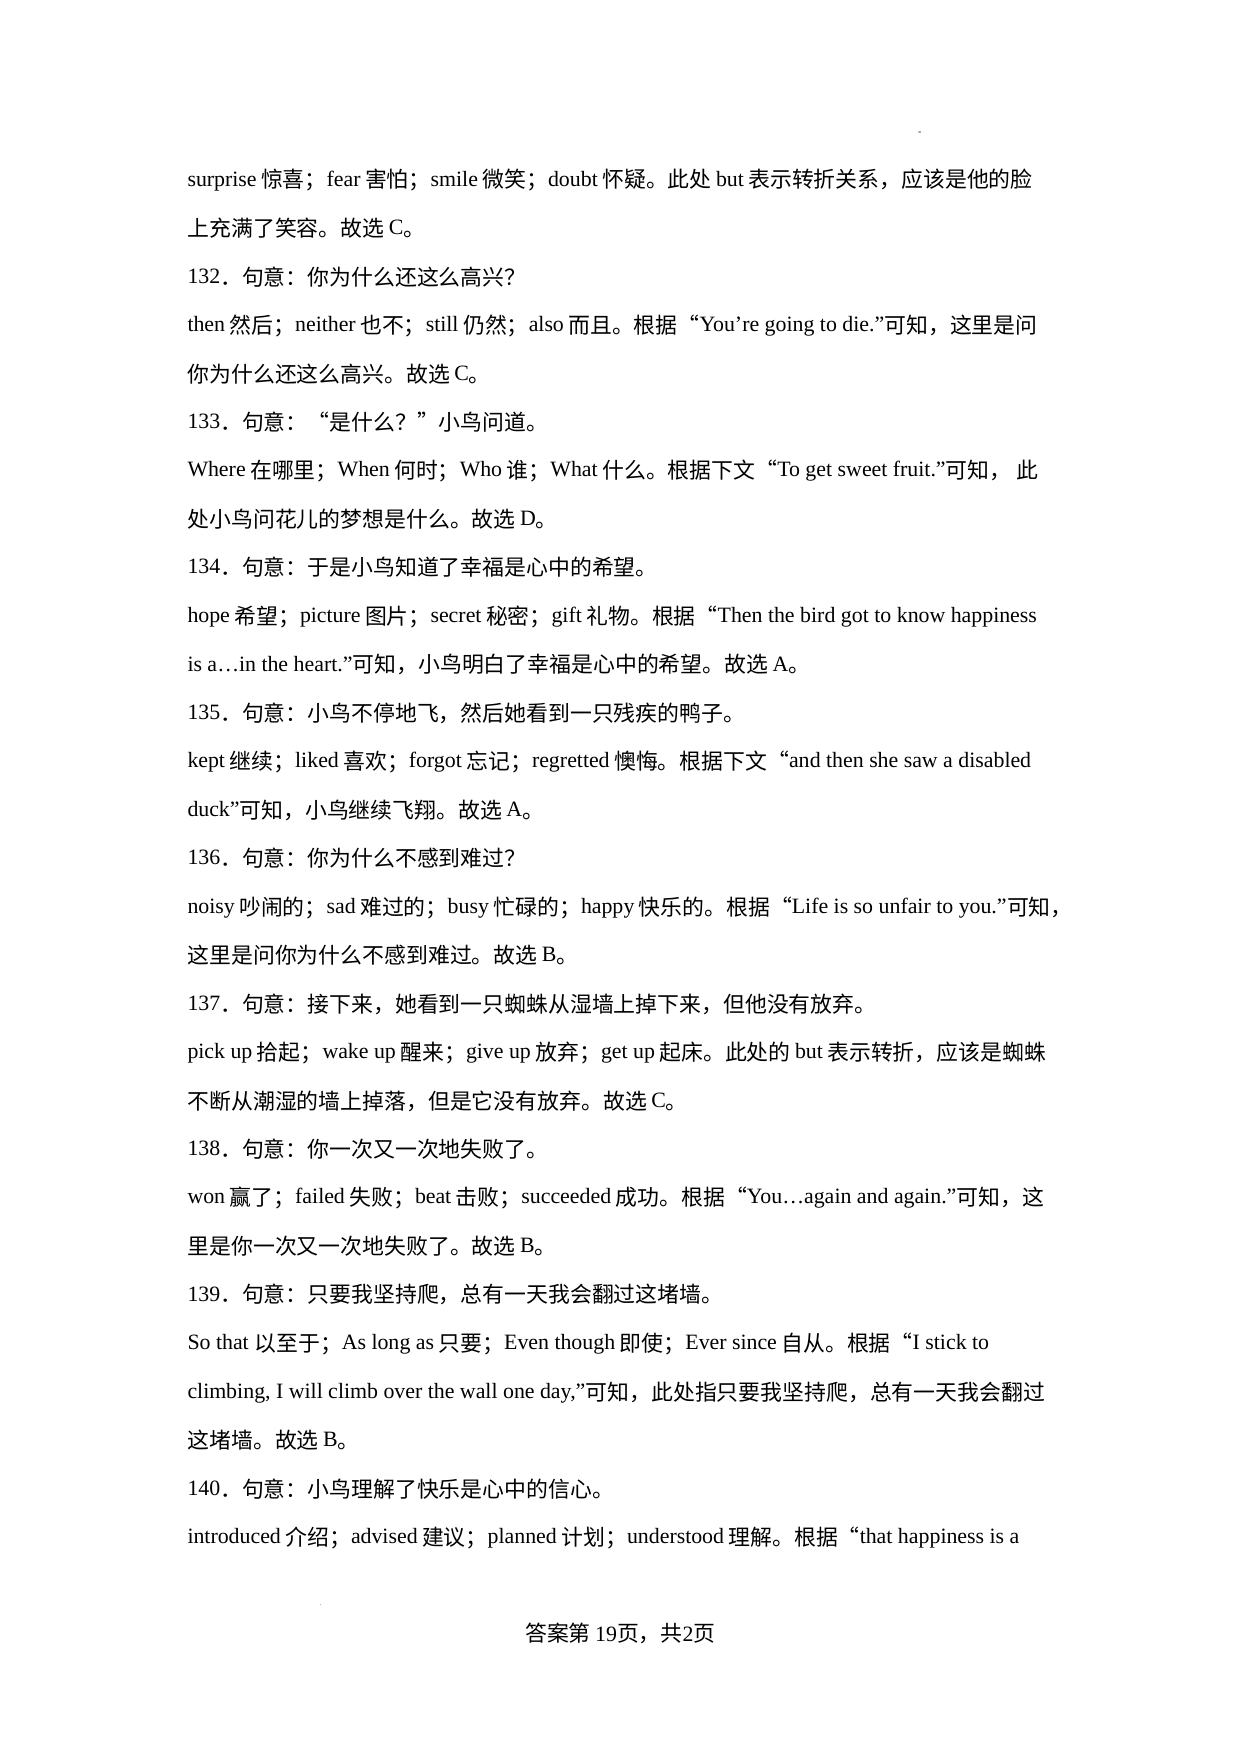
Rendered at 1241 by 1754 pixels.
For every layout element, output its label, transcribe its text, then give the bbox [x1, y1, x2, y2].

text 138．句意：你一次又一次地失败了。 [187, 1132, 1053, 1164]
text So that 以至于；As long as只要；Even though即使；Ever since自从。根据“I stick to climbing, I will climb over the wall one day,”可知，此处指只要我坚持爬，总有一天我会翻过这堵墙。故选B。 [187, 1325, 1053, 1455]
text 136．句意：你为什么不感到难过？ [187, 841, 1053, 873]
text 133．句意：“是什么？”小鸟问道。 [187, 404, 1053, 437]
text won赢了；failed失败；beat击败；succeeded成功。根据“You…again and again.”可知，这里是你一次又一次地失败了。故选B。 [187, 1180, 1053, 1261]
text pick up拾起；wake up醒来；give up放弃；get up起床。此处的but表示转折，应该是蜘蛛不断从潮湿的墙上掉落，但是它没有放弃。故选C。 [187, 1034, 1053, 1116]
text 134．句意：于是小鸟知道了幸福是心中的希望。 [187, 550, 1053, 582]
text then然后；neither也不；still仍然；also而且。根据“You’re going to die.”可知，这里是问你为什么还这么高兴。故选C。 [187, 307, 1053, 389]
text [187, 1519, 1053, 1552]
text 137．句意：接下来，她看到一只蜘蛛从湿墙上掉下来，但他没有放弃。 [187, 986, 1053, 1019]
text surprise惊喜；fear害怕；smile微笑；doubt怀疑。此处but表示转折关系，应该是他的脸上充满了笑容。故选C。 [187, 162, 1053, 243]
text 140．句意：小鸟理解了快乐是心中的信心。 [187, 1471, 1053, 1504]
text Where在哪里；When何时；Who谁；What什么。根据下文“To get sweet fruit.”可知， 此处小鸟问花儿的梦想是什么。故选D。 [187, 453, 1053, 534]
text 132．句意：你为什么还这么高兴？ [187, 259, 1053, 292]
text noisy吵闹的；sad难过的；busy忙碌的；happy快乐的。根据“Life is so unfair to you.”可知，这里是问你为什么不感到难过。故选B。 [187, 889, 1053, 970]
text hope希望；picture图片；secret秘密；gift礼物。根据“Then the bird got to know happiness is a…in the heart.”可知，小鸟明白了幸福是心中的希望。故选A。 [187, 598, 1053, 679]
text 135．句意：小鸟不停地飞，然后她看到一只残疾的鸭子。 [187, 695, 1053, 728]
text kept继续；liked喜欢；forgot忘记；regretted懊悔。根据下文“and then she saw a disabled duck”可知，小鸟继续飞翔。故选A。 [187, 744, 1053, 825]
text 139．句意：只要我坚持爬，总有一天我会翻过这堵墙。 [187, 1277, 1053, 1309]
